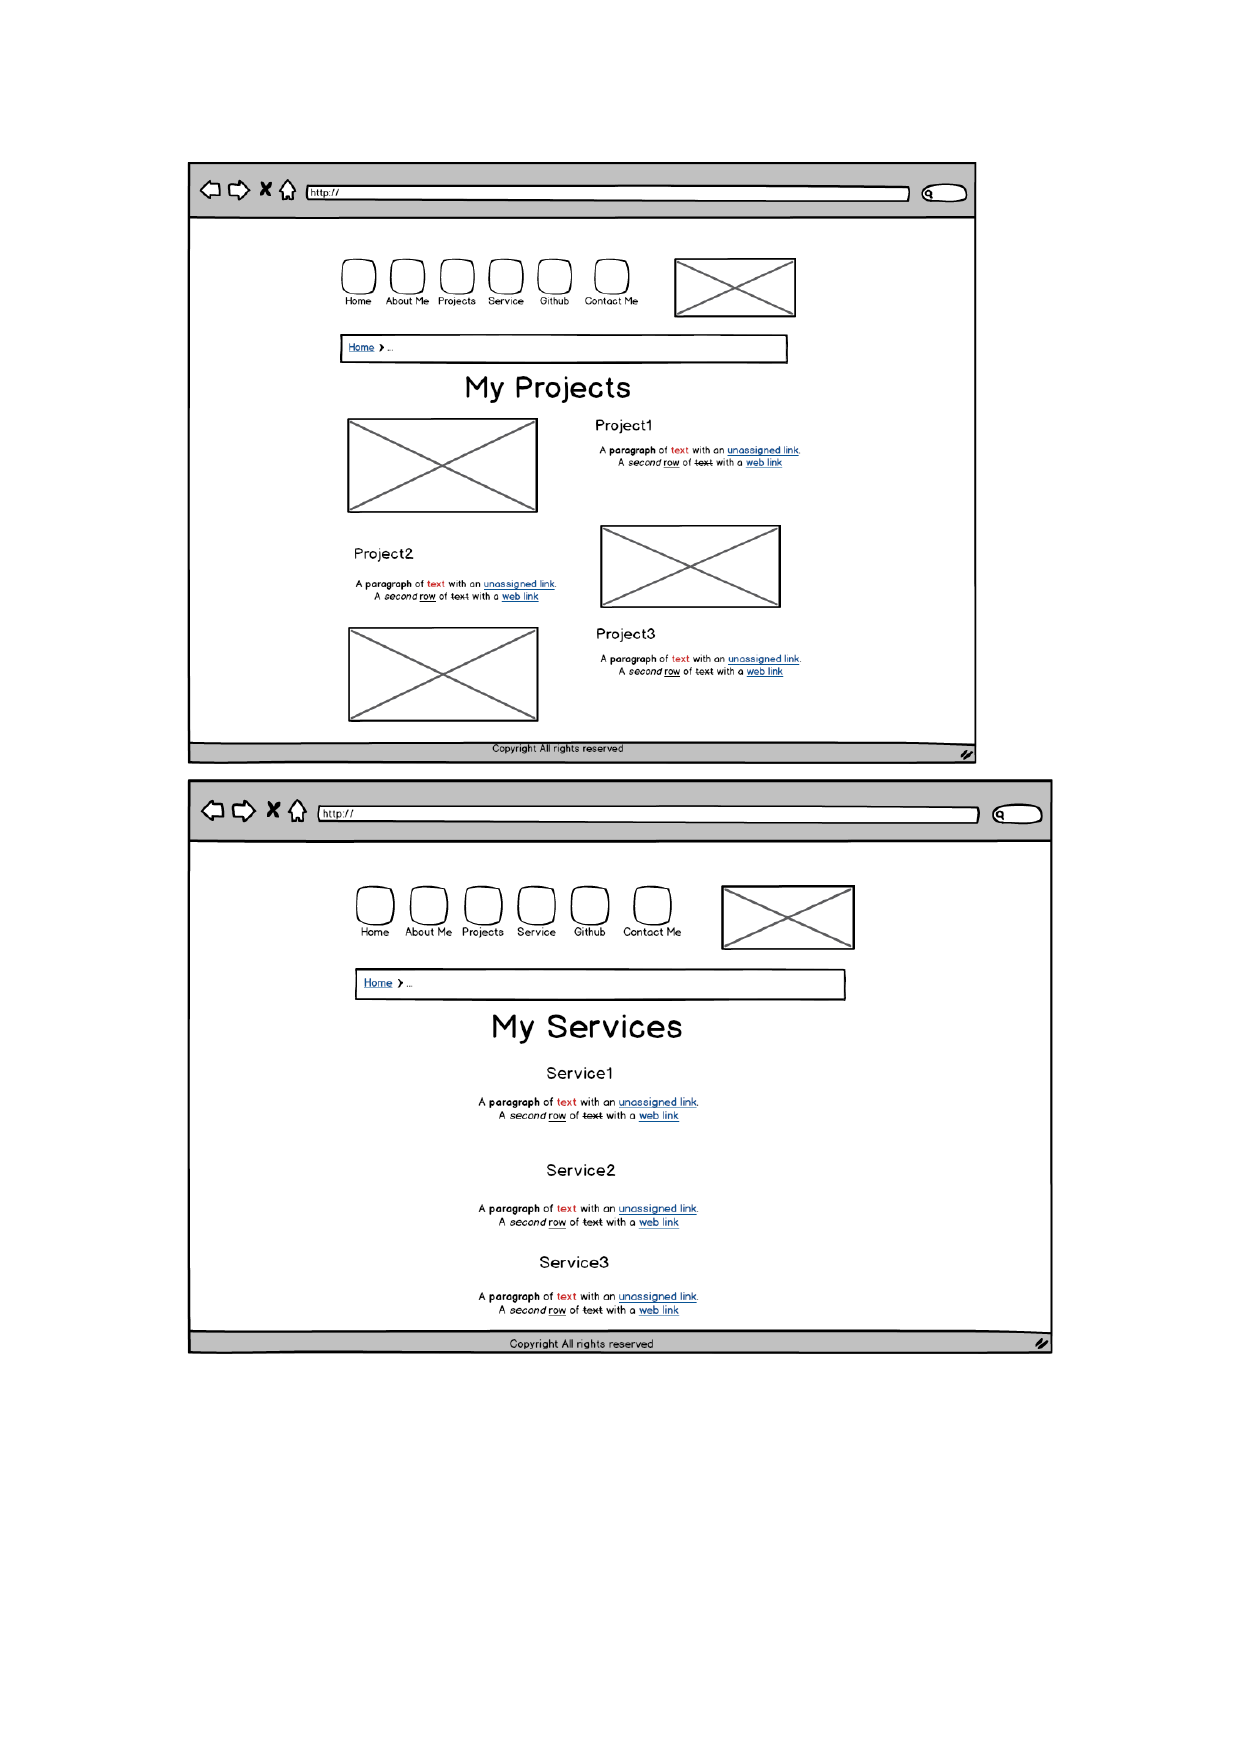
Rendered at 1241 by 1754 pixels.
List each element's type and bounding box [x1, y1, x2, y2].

picture [187, 779, 1053, 1354]
picture [187, 162, 977, 764]
